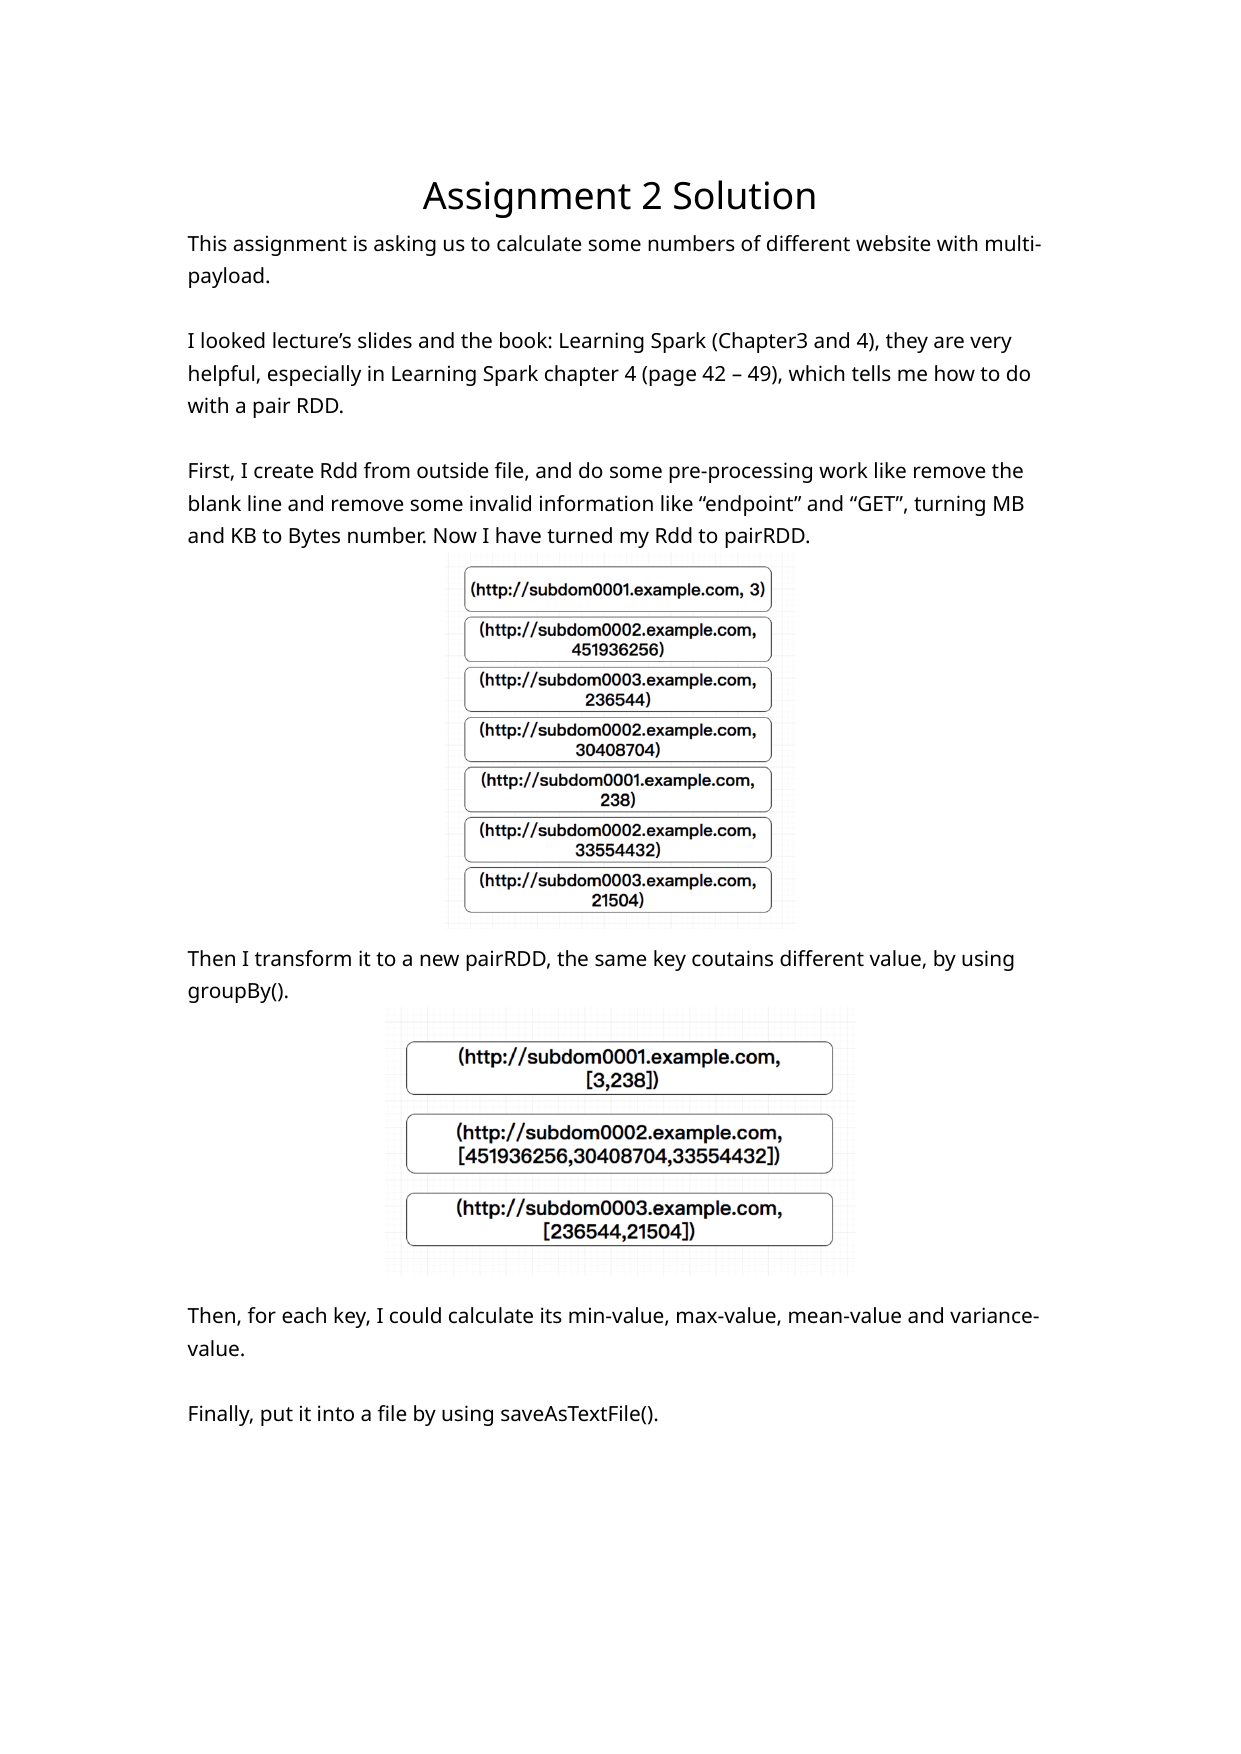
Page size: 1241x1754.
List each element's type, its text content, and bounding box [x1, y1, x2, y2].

text First, I create Rdd from outside file, and do some pre-processing work like remove the blank line and remove some invalid information like “endpoint” and “GET”, turning MB and KB to Bytes number. Now I have turned my Rdd to pairRDD. [187, 454, 1053, 552]
text I looked lecture’s slides and the book: Learning Spark (Chapter3 and 4), they are very helpful, especially in Learning Spark chapter 4 (page 42 – 49), which tells me how to do with a pair RDD. [187, 324, 1053, 422]
text Finally, put it into a file by using saveAsTextFile(). [187, 1397, 1053, 1429]
text Then I transform it to a new pairRDD, the same key coutains different value, by using groupBy(). [187, 942, 1053, 1007]
text This assignment is asking us to calculate some numbers of different website with multi-payload. [187, 227, 1053, 292]
picture [384, 1007, 856, 1276]
picture [443, 552, 797, 929]
text Assignment 2 Solution [187, 162, 1053, 227]
text Then, for each key, I could calculate its min-value, max-value, mean-value and variance-value. [187, 1299, 1053, 1364]
